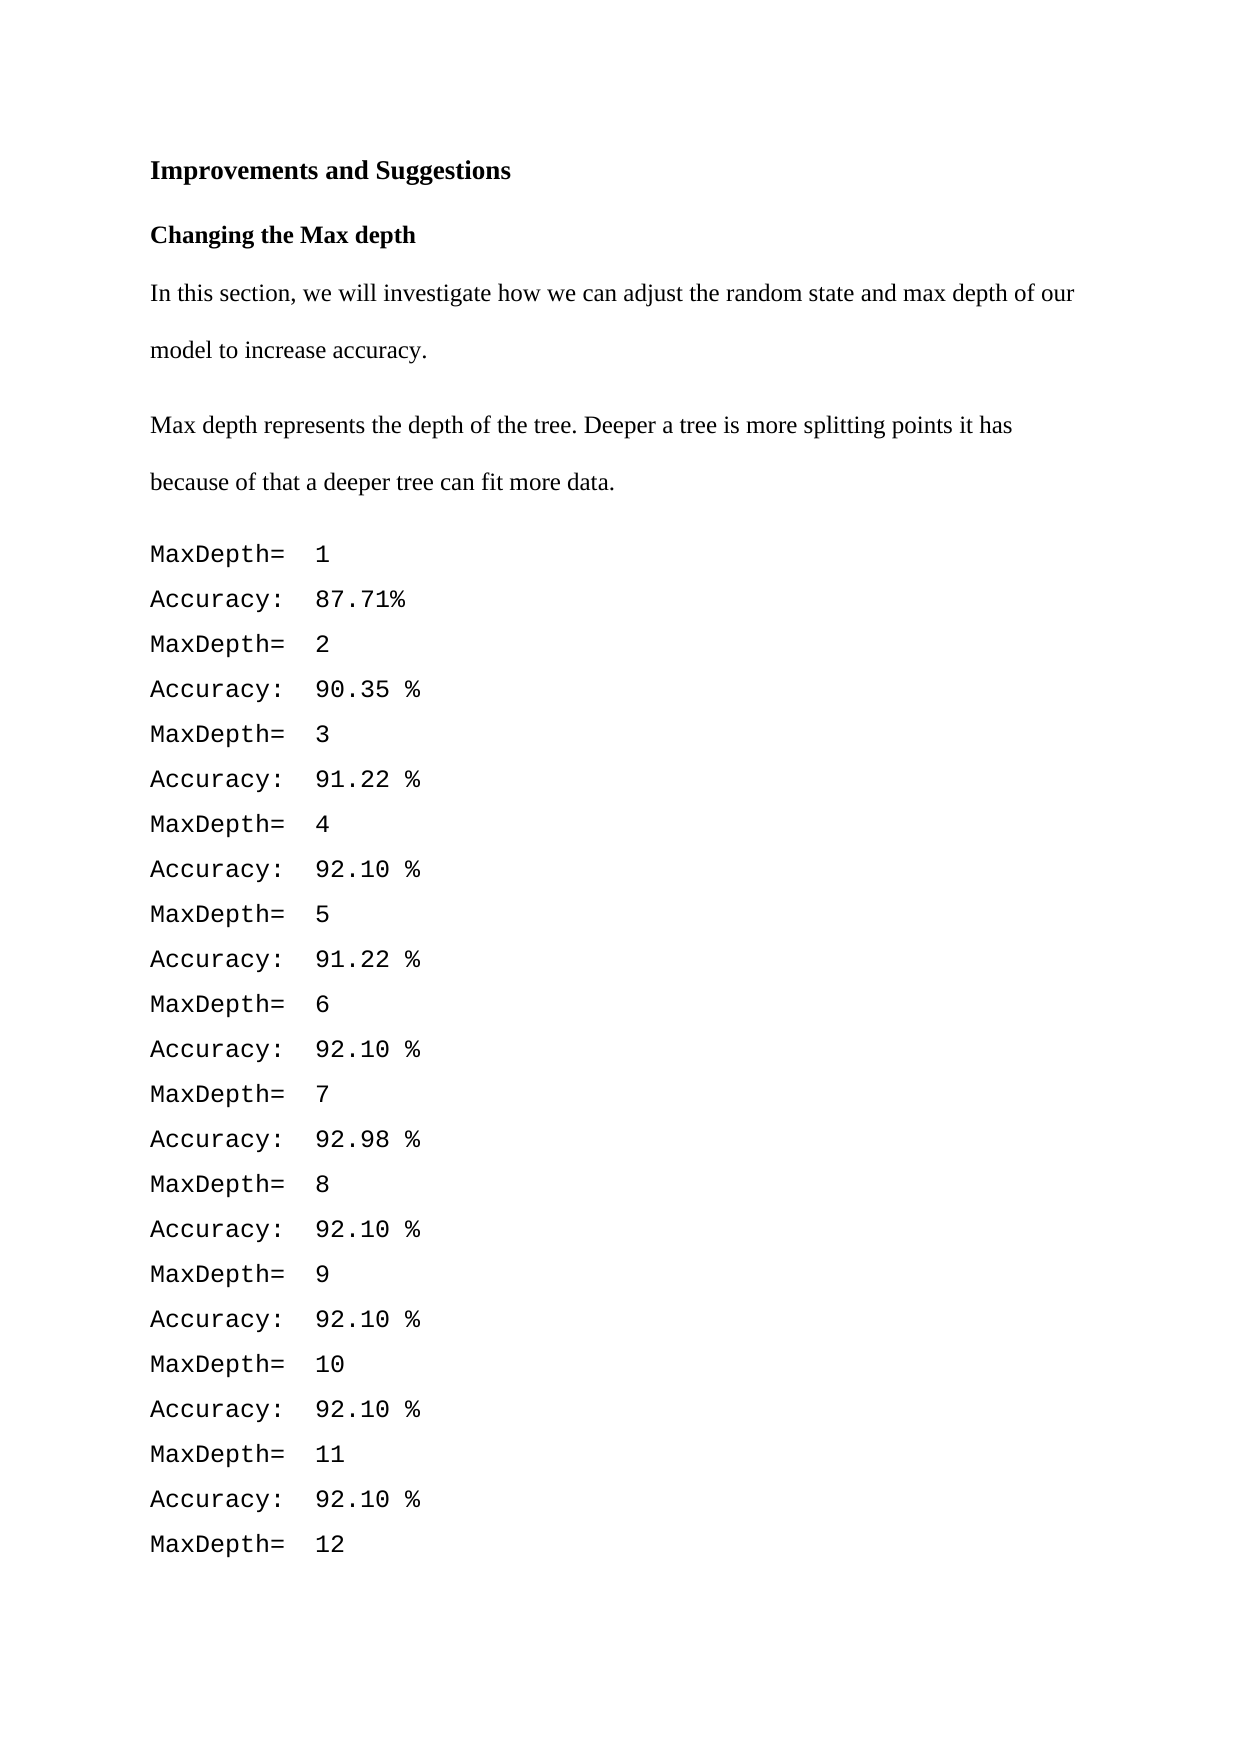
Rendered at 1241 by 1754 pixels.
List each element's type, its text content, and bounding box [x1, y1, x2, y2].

text MaxDepth= 12 [150, 1531, 1090, 1560]
text MaxDepth= 7 [150, 1081, 1090, 1110]
text Accuracy: 92.10 % [150, 1306, 1090, 1335]
text MaxDepth= 11 [150, 1441, 1090, 1470]
text MaxDepth= 1 [150, 541, 1090, 570]
subtitle Improvements and Suggestions [150, 154, 1090, 185]
text In this section, we will investigate how we can adjust the random state and max depth of our model to increase accuracy. [150, 278, 1090, 364]
text Accuracy: 91.22 % [150, 946, 1090, 975]
text Accuracy: 87.71% [150, 586, 1090, 615]
text MaxDepth= 6 [150, 991, 1090, 1020]
text MaxDepth= 9 [150, 1261, 1090, 1290]
text MaxDepth= 4 [150, 811, 1090, 840]
text MaxDepth= 5 [150, 901, 1090, 930]
text Accuracy: 92.10 % [150, 1216, 1090, 1245]
text Accuracy: 92.98 % [150, 1126, 1090, 1155]
text Accuracy: 92.10 % [150, 1036, 1090, 1065]
text MaxDepth= 8 [150, 1171, 1090, 1200]
text Accuracy: 92.10 % [150, 1396, 1090, 1425]
text Accuracy: 90.35 % [150, 676, 1090, 705]
text Accuracy: 92.10 % [150, 1486, 1090, 1515]
subtitle Changing the Max depth [150, 221, 1090, 249]
text MaxDepth= 2 [150, 631, 1090, 660]
text MaxDepth= 10 [150, 1351, 1090, 1380]
text Max depth represents the depth of the tree. Deeper a tree is more splitting points it has because of that a deeper tree can fit more data. [150, 410, 1090, 496]
text Accuracy: 92.10 % [150, 856, 1090, 885]
text Accuracy: 91.22 % [150, 766, 1090, 795]
text MaxDepth= 3 [150, 721, 1090, 750]
